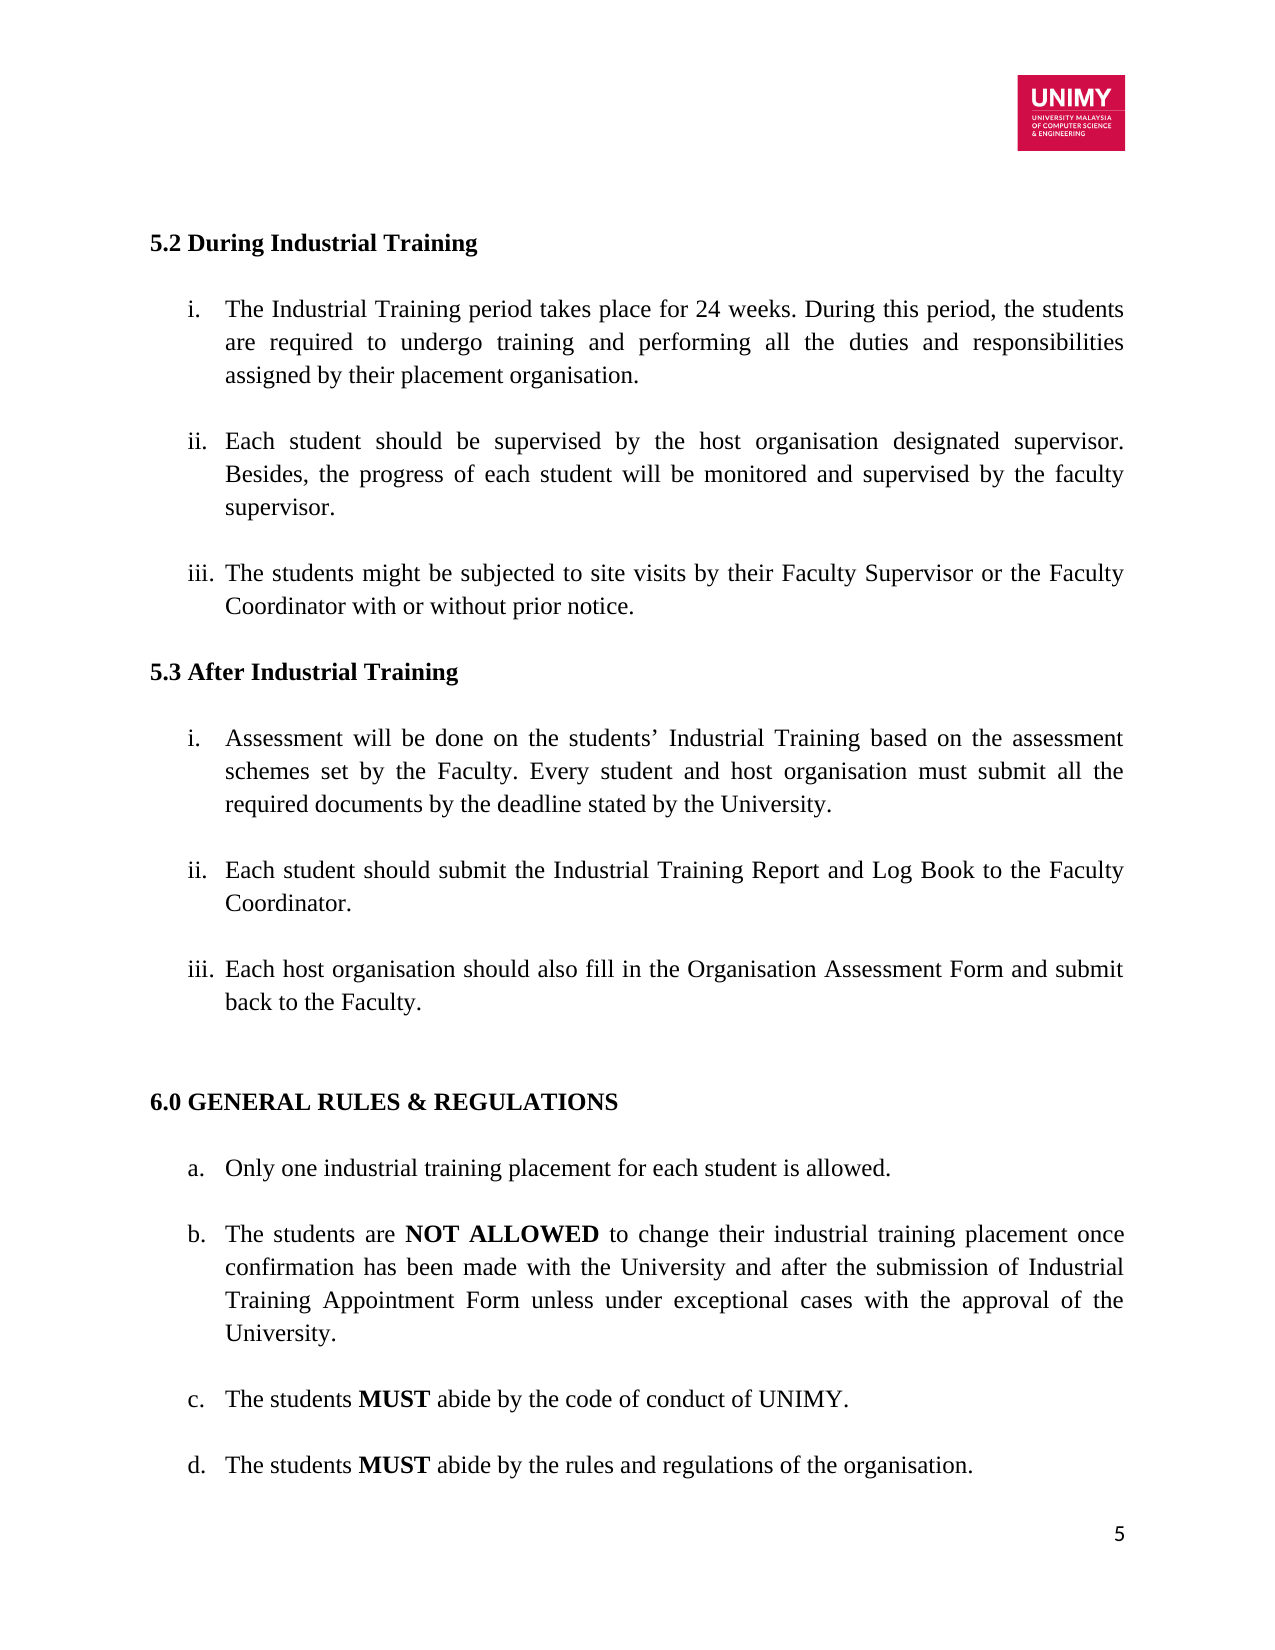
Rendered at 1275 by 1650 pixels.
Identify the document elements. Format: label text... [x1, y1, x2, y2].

list During Industrial Training [150, 228, 1125, 257]
list Each host organisation should also fill in the Organisation Assessment Form and submit back to the Faculty. [187, 954, 1125, 1016]
list Only one industrial training placement for each student is allowed. [187, 1153, 1125, 1181]
list The students might be subjected to site visits by their Faculty Supervisor or the Faculty Coordinator with or without prior notice. [187, 558, 1125, 620]
list GENERAL RULES & REGULATIONS [150, 1087, 1125, 1115]
list Each student should be supervised by the host organisation designated supervisor. Besides, the progress of each student will be monitored and supervised by the faculty supervisor. [187, 426, 1125, 521]
picture [1017, 75, 1125, 151]
list Assessment will be done on the students’ Industrial Training based on the assessment schemes set by the Faculty. Every student and host organisation must submit all the required documents by the deadline stated by the University. [187, 723, 1125, 818]
list The Industrial Training period takes place for 24 weeks. During this period, the students are required to undergo training and performing all the duties and responsibilities assigned by their placement organisation. [187, 294, 1125, 389]
list The students MUST abide by the rules and regulations of the organisation. [187, 1450, 1125, 1479]
list The students are NOT ALLOWED to change their industrial training placement once confirmation has been made with the University and after the submission of Industrial Training Appointment Form unless under exceptional cases with the approval of the University. [187, 1219, 1125, 1347]
list The students MUST abide by the code of conduct of UNIMY. [187, 1384, 1125, 1413]
list Each student should submit the Industrial Training Report and Log Book to the Faculty Coordinator. [187, 855, 1125, 917]
list After Industrial Training [150, 657, 1125, 686]
